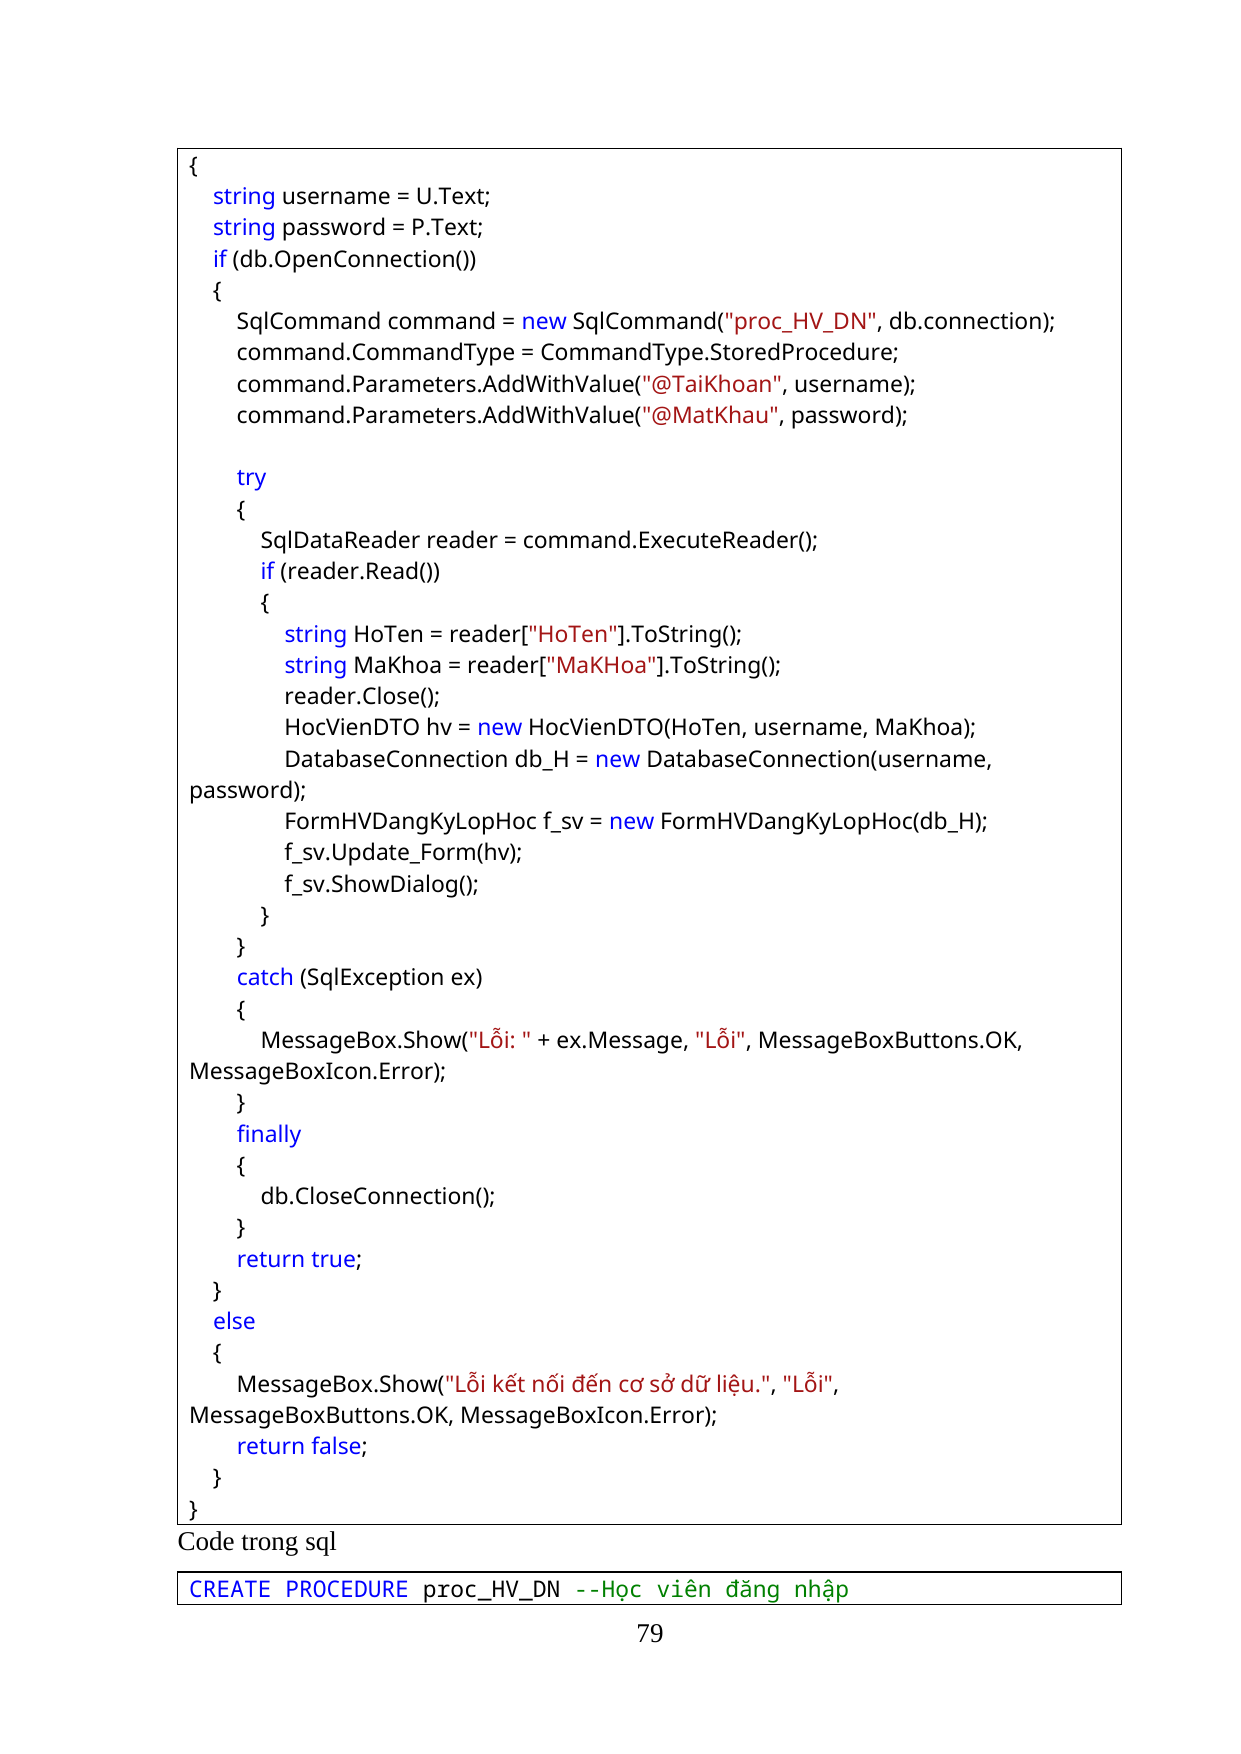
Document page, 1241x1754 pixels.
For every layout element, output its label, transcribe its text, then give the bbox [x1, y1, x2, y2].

text Code trong sql [177, 1525, 1122, 1556]
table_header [178, 1573, 1121, 1604]
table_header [178, 149, 1121, 1524]
